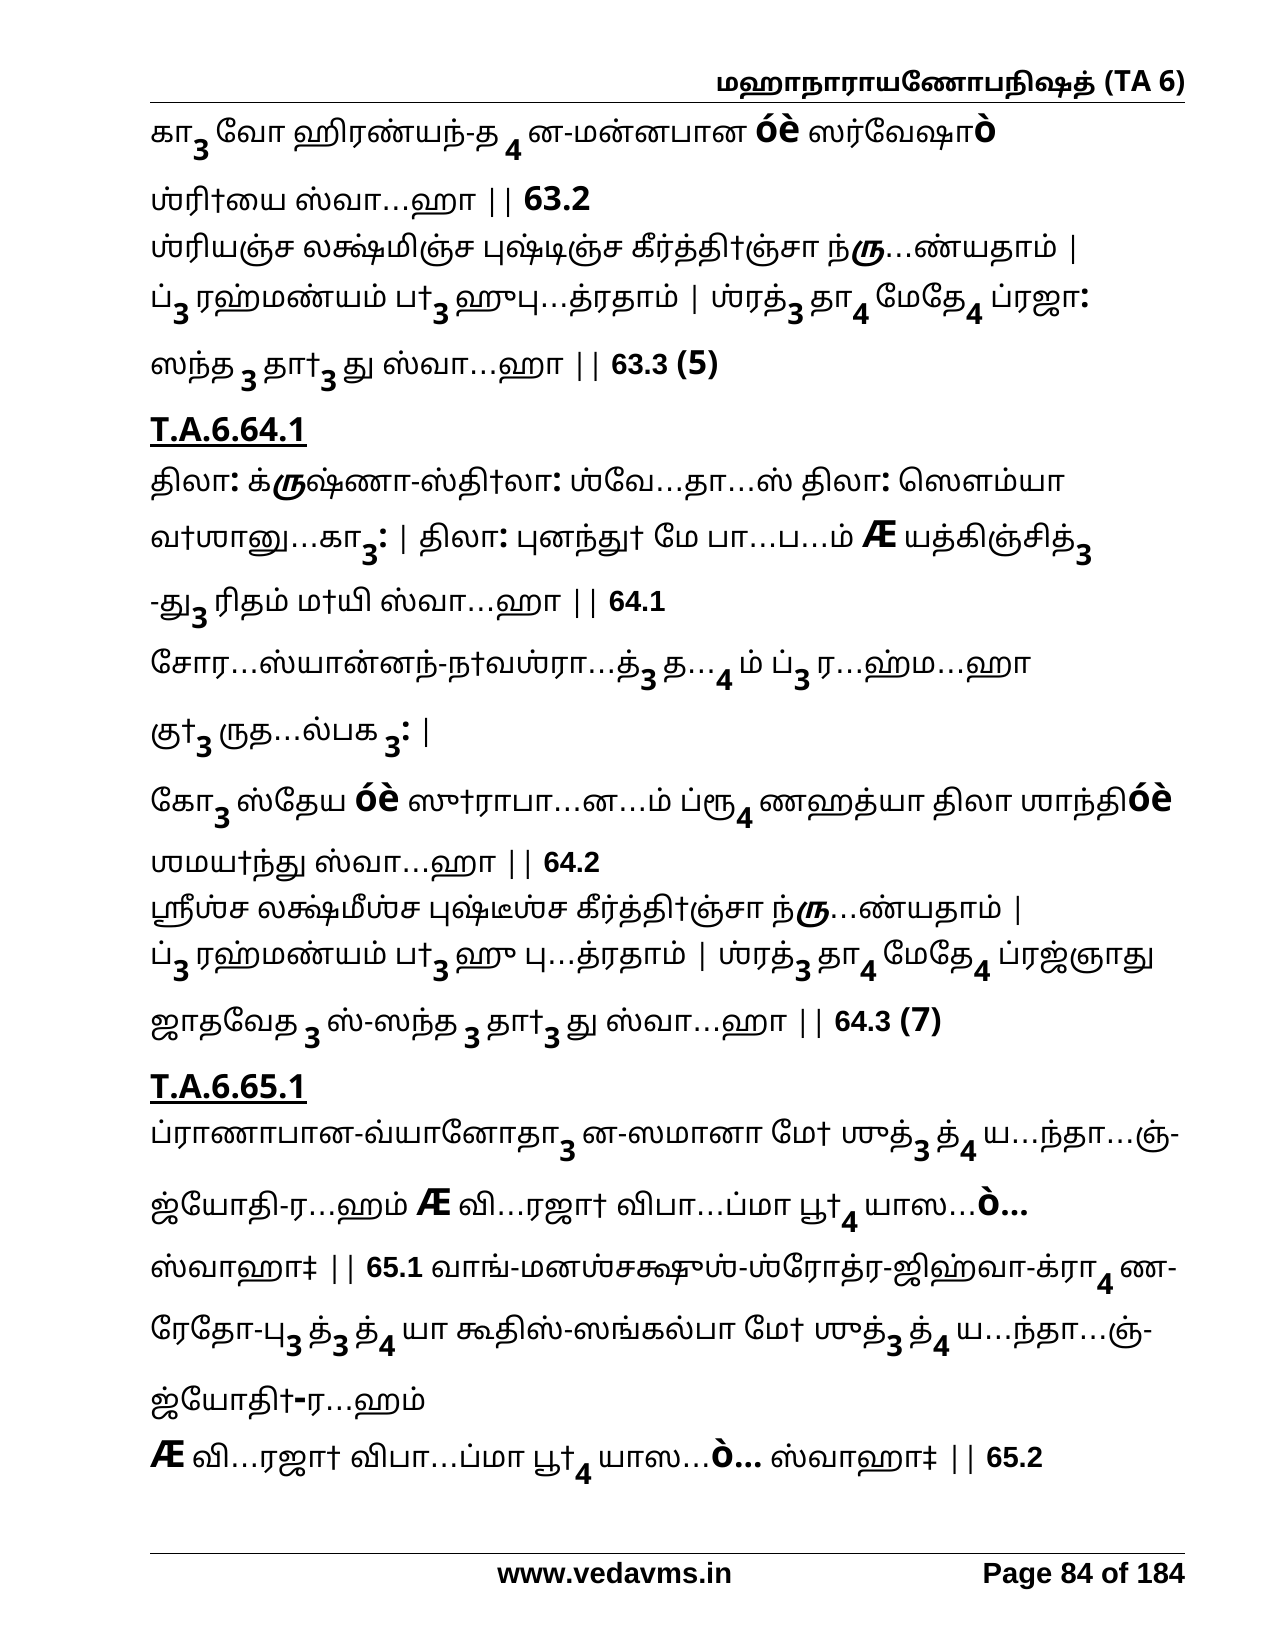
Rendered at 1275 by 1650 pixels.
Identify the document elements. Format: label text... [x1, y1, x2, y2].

text ப்3ரஹ்மண்யம் ப†3ஹு பு…த்ரதாம் | ஶ்ரத்3தா4மேதே4 ப்ரஜ்ஞாது ஜாதவேத3ஸ்-ஸந்த3தா†3து ஸ்வா…ஹா || 64.3 (7) [150, 933, 1185, 1057]
text ப்ராணாபான-வ்யானோதா3ன-ஸமானா மே† ஶுத்3த்4ய…ந்தா…ஞ்- ஜ்யோதி-ர…ஹம் Æவி…ரஜா† விபா…ப்மா பூ†4யாஸ…ò… ஸ்வாஹா‡ || 65.1 வாங்-மனஶ்சக்ஷுஶ்-ஶ்ரோத்ர-ஜிஹ்வா-க்ரா4ண-ரேதோ-பு3த்3த்4யா கூதிஸ்-ஸங்கல்பா மே† ஶுத்3த்4ய…ந்தா…ஞ்-ஜ்யோதி†-ர…ஹம் Æவி…ரஜா† விபா…ப்மா பூ†4யாஸ…ò… ஸ்வாஹா‡ || 65.2 [150, 1113, 1185, 1493]
text ஶ்ரீஶ்ச லக்ஷ்மீஶ்ச புஷ்டீஶ்ச கீர்த்தி†ஞ்சா ந்ரு…ண்யதாம் | [150, 887, 1185, 929]
text ஶ்ரியஞ்ச லக்ஷ்மிஞ்ச புஷ்டிஞ்ச கீர்த்தி†ஞ்சா ந்ரு…ண்யதாம் | [150, 226, 1185, 268]
text சோர…ஸ்யான்னந்-ந†வஶ்ரா…த்3த…4ம் ப்3ர…ஹ்ம…ஹா கு†3ருத…ல்பக3: | [150, 642, 1185, 766]
text T.A.6.64.1 [150, 406, 1185, 451]
text கோ3ஸ்தேயóè ஸு†ராபா…ன…ம் ப்ரூ4ணஹத்யா திலா ஶாந்திóè ஶமய†ந்து ஸ்வா…ஹா || 64.2 [150, 772, 1185, 883]
text T.A.6.65.1 [150, 1063, 1185, 1108]
text திலா: க்ருஷ்ணா-ஸ்தி†லா: ஶ்வே…தா…ஸ் திலா: ஸௌம்யா வ†ஶானு…கா3: | திலா: புனந்து† மே பா…ப…ம் Æயத்கிஞ்சித்3 [150, 456, 1185, 573]
text ஶ்ரி†யை ஸ்வா…ஹா || 63.2 [150, 175, 1185, 221]
text -து3ரிதம் ம†யி ஸ்வா…ஹா || 64.1 [150, 580, 1185, 637]
text கா3வோ ஹிரண்யந்-த4ன-மன்னபானóè ஸர்வேஷாò [150, 103, 1185, 168]
text ப்3ரஹ்மண்யம் ப†3ஹுபு…த்ரதாம் | ஶ்ரத்3தா4மேதே4 ப்ரஜா: ஸந்த3தா†3து ஸ்வா…ஹா || 63.3 (5) [150, 272, 1185, 400]
